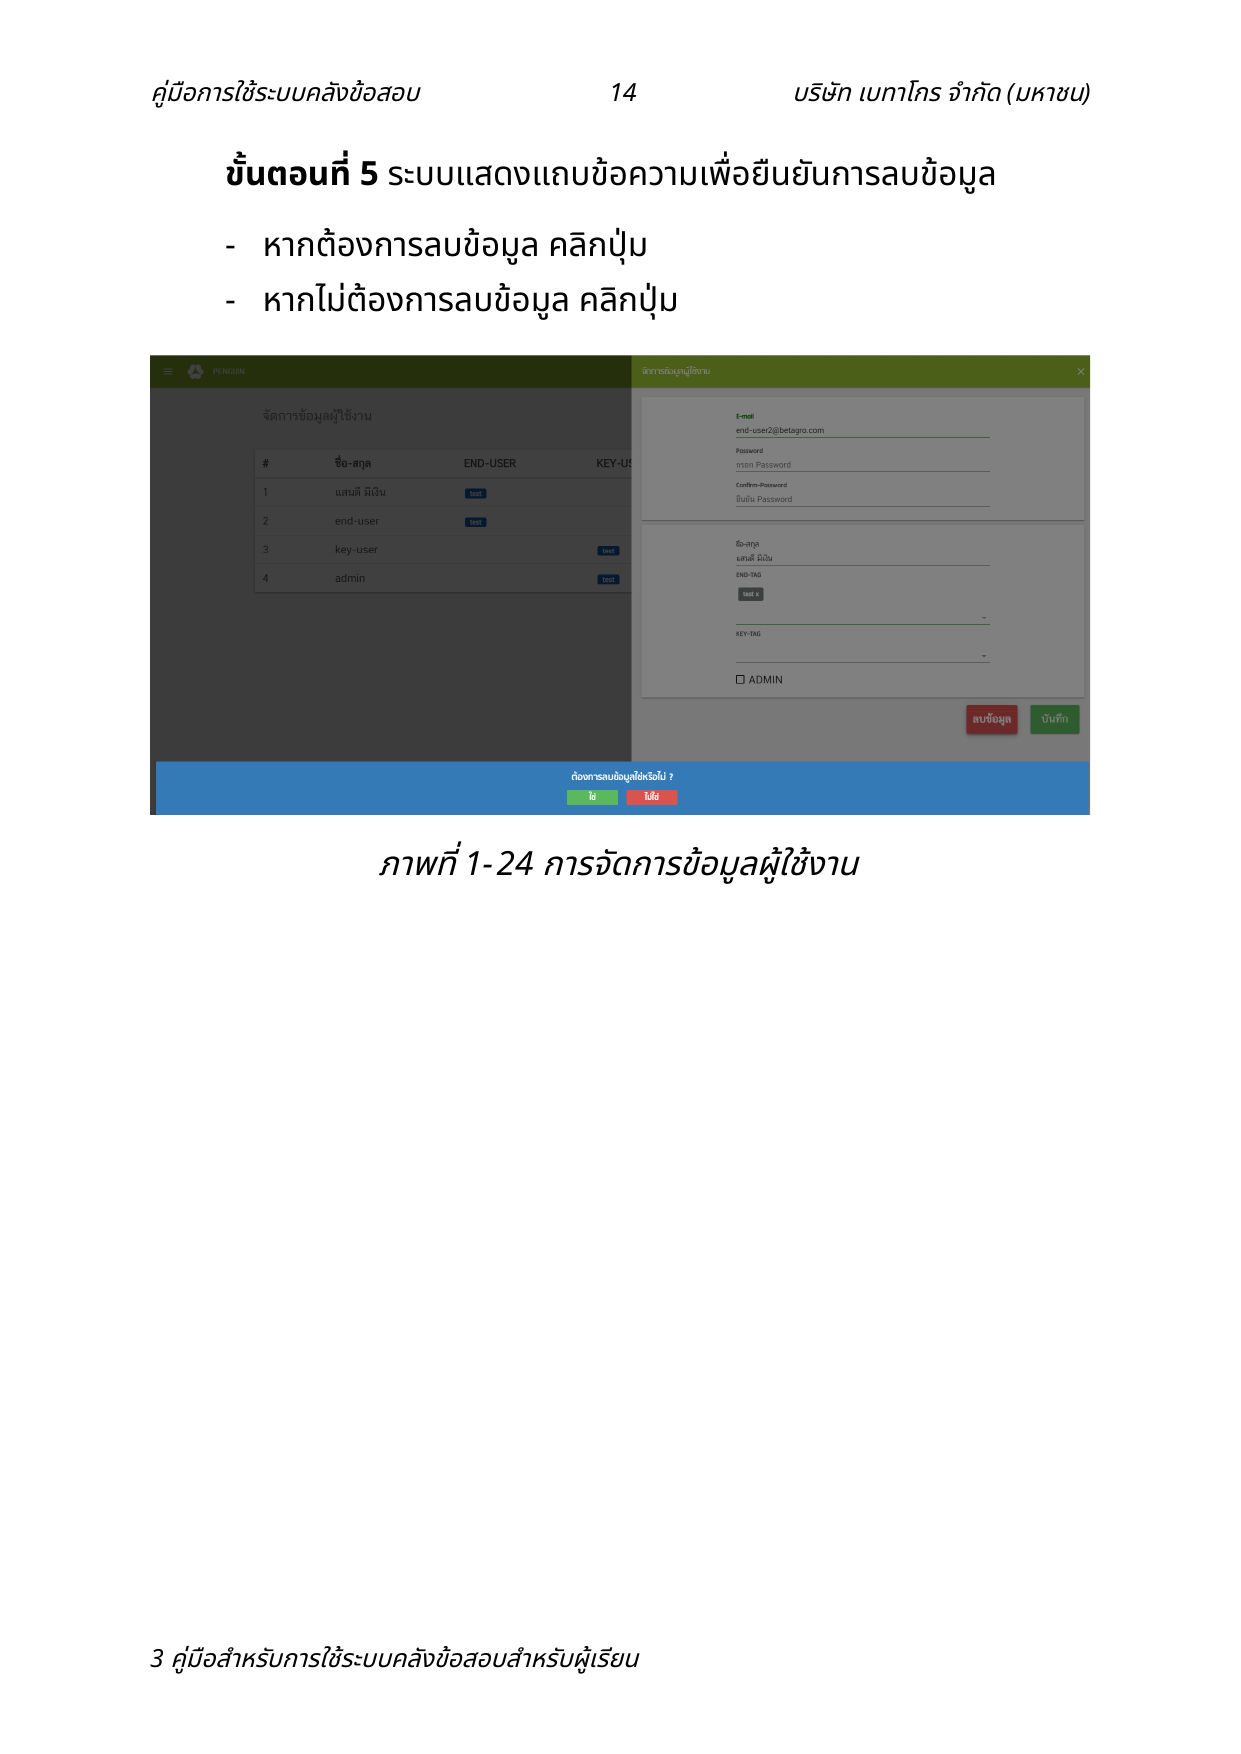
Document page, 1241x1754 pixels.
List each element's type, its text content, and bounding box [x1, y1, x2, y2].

list หากต้องการลบข้อมูล คลิกปุ่ม [225, 221, 1090, 272]
list หากไม่ต้องการลบข้อมูล คลิกปุ่ม [225, 276, 1090, 326]
text ภาพที่ 1-24 การจัดการข้อมูลผู้ใช้งาน [150, 839, 1090, 890]
text ขั้นตอนที่ 5 ระบบแสดงแถบข้อความเพื่อยืนยันการลบข้อมูล [150, 150, 1090, 201]
picture [150, 355, 1091, 815]
